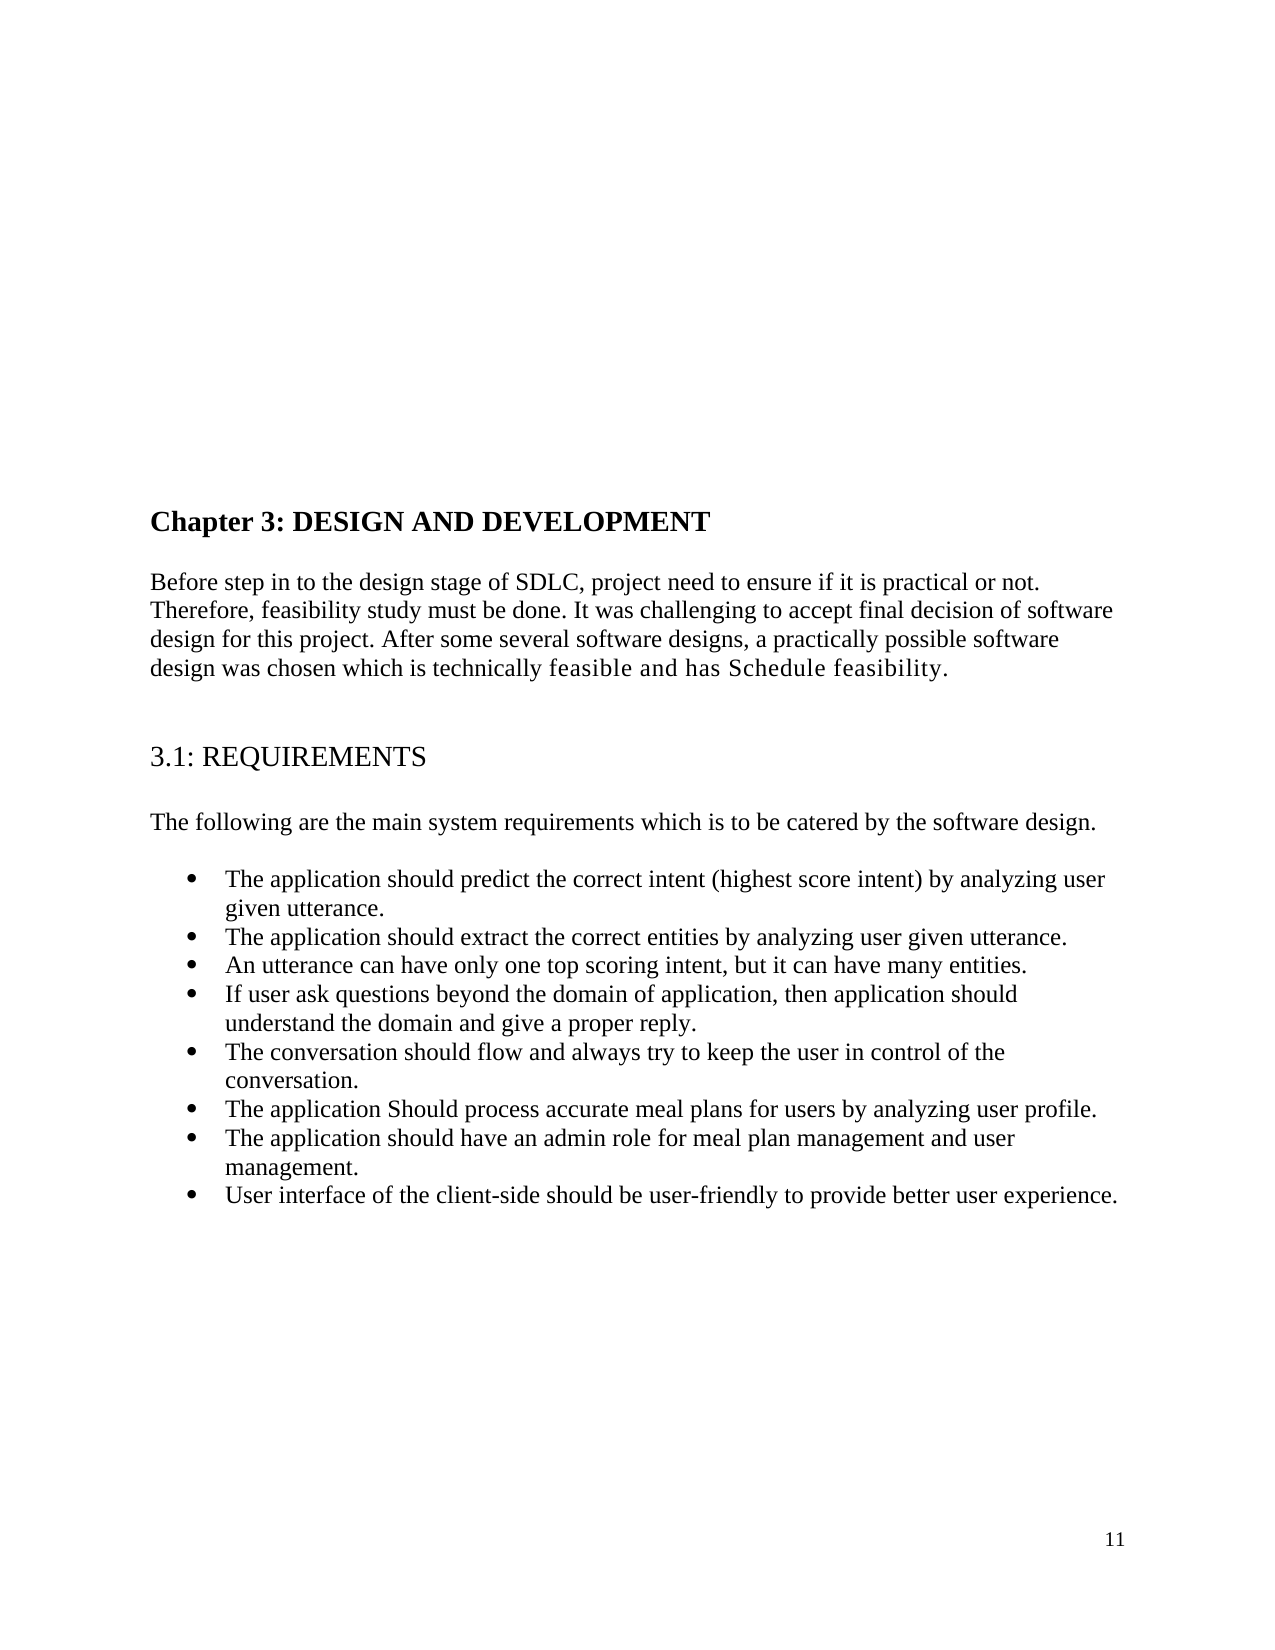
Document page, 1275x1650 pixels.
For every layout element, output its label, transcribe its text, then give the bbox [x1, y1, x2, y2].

list User interface of the client-side should be user-friendly to provide better user experience. [187, 1180, 1125, 1209]
list If user ask questions beyond the domain of application, then application should understand the domain and give a proper reply. [187, 979, 1125, 1037]
list The application should have an admin role for meal plan management and user management. [187, 1123, 1125, 1180]
list An utterance can have only one top scoring intent, but it can have many entities. [187, 950, 1125, 979]
list The application should extract the correct entities by analyzing user given utterance. [187, 922, 1125, 950]
list The application should predict the correct intent (highest score intent) by analyzing user given utterance. [187, 864, 1125, 922]
text The following are the main system requirements which is to be catered by the software design. [150, 807, 1125, 835]
list The conversation should flow and always try to keep the user in control of the conversation. [187, 1037, 1125, 1094]
text Before step in to the design stage of SDLC, project need to ensure if it is practical or not. Therefore, feasibility study must be done. It was challenging to accept final decision of software design for this project. After some several software designs, a practically possible software design was chosen which is technically feasible and has Schedule feasibility. [150, 567, 1125, 682]
text Chapter 3: DESIGN AND DEVELOPMENT [150, 504, 1125, 538]
text 3.1: REQUIREMENTS [150, 739, 1125, 773]
list The application Should process accurate meal plans for users by analyzing user profile. [187, 1094, 1125, 1123]
